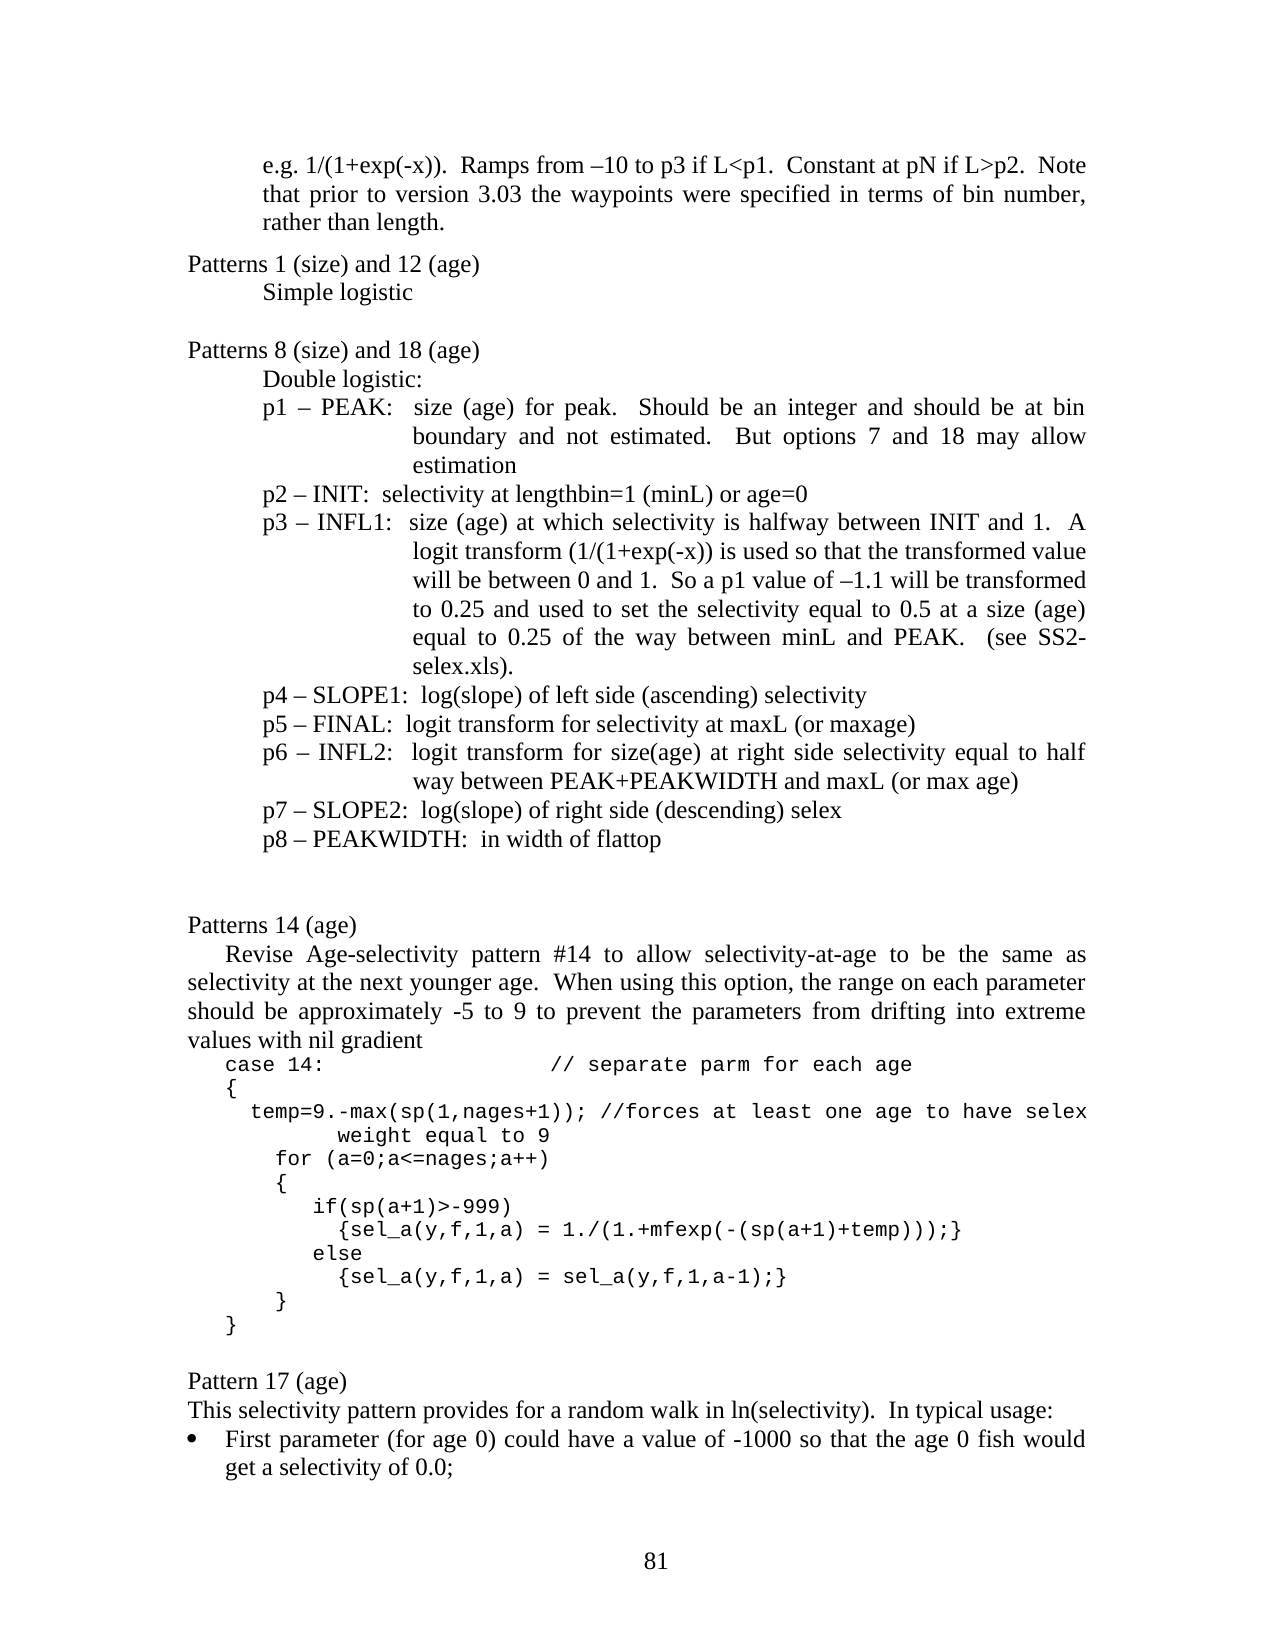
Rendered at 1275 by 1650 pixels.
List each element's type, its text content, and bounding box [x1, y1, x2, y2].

list First parameter (for age 0) could have a value of -1000 so that the age 0 fish would get a selectivity of 0.0; [187, 1424, 1087, 1481]
text p5 – FINAL: logit transform for selectivity at maxL (or maxage) [262, 709, 1087, 737]
text temp=9.-max(sp(1,nages+1)); //forces at least one age to have selex weight equal to 9 [187, 1101, 1087, 1148]
text This selectivity pattern provides for a random walk in ln(selectivity). In typical usage: [187, 1395, 1087, 1424]
text Patterns 1 (size) and 12 (age) [187, 249, 1087, 277]
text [187, 150, 1087, 236]
text Patterns 14 (age) [187, 910, 1087, 939]
text } [187, 1290, 1087, 1314]
text { [187, 1172, 1087, 1196]
text p7 – SLOPE2: log(slope) of right side (descending) selex [262, 795, 1087, 824]
text Double logistic: [262, 364, 1087, 392]
text } [187, 1314, 1087, 1337]
text {sel_a(y,f,1,a) = 1./(1.+mfexp(-(sp(a+1)+temp)));} [187, 1219, 1087, 1243]
text Revise Age-selectivity pattern #14 to allow selectivity-at-age to be the same as selectivity at the next younger age. When using this option, the range on each parameter should be approximately -5 to 9 to prevent the parameters from drifting into extreme values with nil gradient [187, 939, 1087, 1054]
text case 14: // separate parm for each age [187, 1054, 1087, 1077]
text p2 – INIT: selectivity at lengthbin=1 (minL) or age=0 [262, 479, 1087, 507]
text if(sp(a+1)>-999) [187, 1196, 1087, 1219]
text p8 – PEAKWIDTH: in width of flattop [262, 824, 1087, 852]
text { [187, 1077, 1087, 1101]
text Simple logistic [262, 277, 1087, 306]
text p3 – INFL1: size (age) at which selectivity is halfway between INIT and 1. A logit transform (1/(1+exp(-x)) is used so that the transformed value will be between 0 and 1. So a p1 value of –1.1 will be transformed to 0.25 and used to set the selectivity equal to 0.5 at a size (age) equal to 0.25 of the way between minL and PEAK. (see SS2-selex.xls). [262, 507, 1087, 680]
text for (a=0;a<=nages;a++) [187, 1148, 1087, 1172]
text p1 – PEAK: size (age) for peak. Should be an integer and should be at bin boundary and not estimated. But options 7 and 18 may allow estimation [262, 392, 1087, 479]
text Pattern 17 (age) [187, 1366, 1087, 1395]
text else [187, 1243, 1087, 1267]
text {sel_a(y,f,1,a) = sel_a(y,f,1,a-1);} [187, 1267, 1087, 1290]
text p6 – INFL2: logit transform for size(age) at right side selectivity equal to half way between PEAK+PEAKWIDTH and maxL (or max age) [262, 737, 1087, 795]
text p4 – SLOPE1: log(slope) of left side (ascending) selectivity [262, 680, 1087, 709]
text Patterns 8 (size) and 18 (age) [187, 335, 1087, 364]
